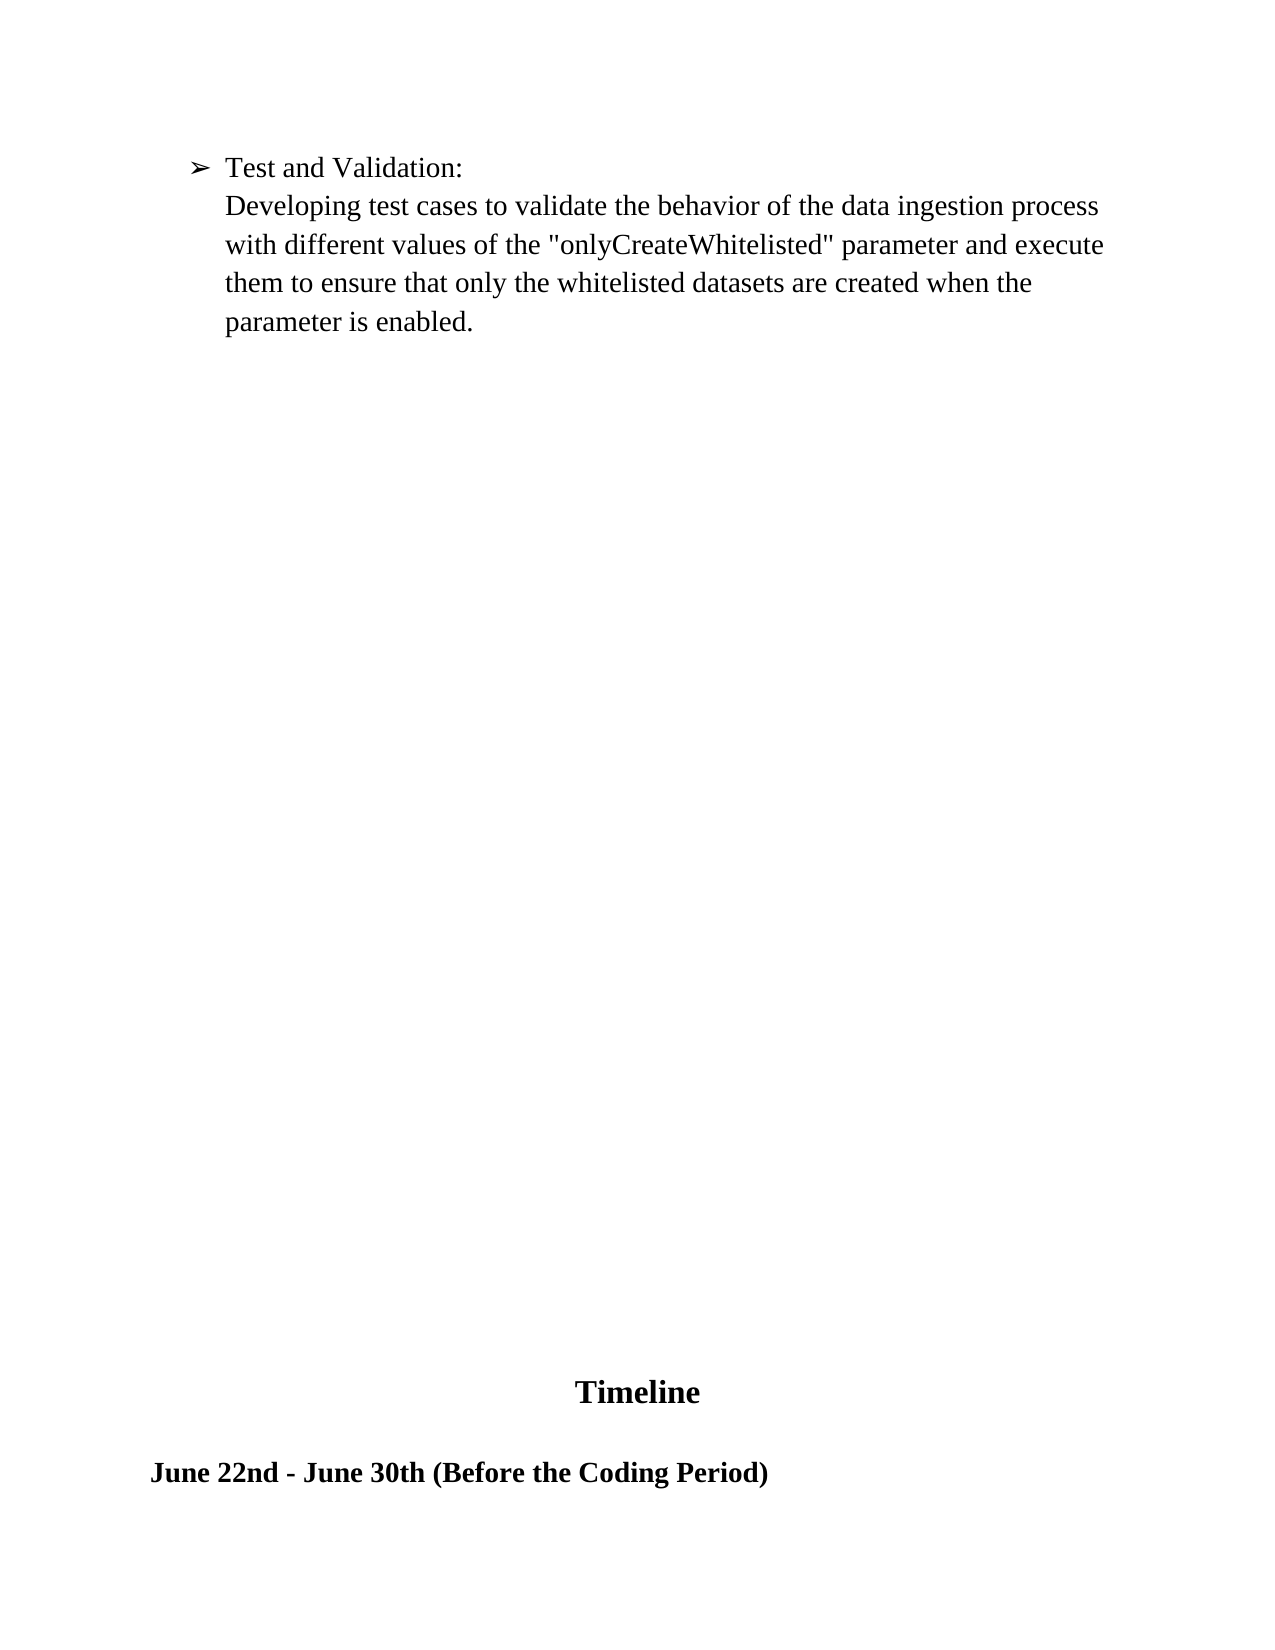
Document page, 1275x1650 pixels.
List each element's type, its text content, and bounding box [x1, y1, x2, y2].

text Developing test cases to validate the behavior of the data ingestion process with different values of the "onlyCreateWhitelisted" parameter and execute them to ensure that only the whitelisted datasets are created when the parameter is enabled. [225, 188, 1125, 338]
text Timeline [150, 1372, 1125, 1411]
text June 22nd - June 30th (Before the Coding Period) [150, 1455, 1125, 1489]
list Test and Validation: [187, 150, 1125, 183]
